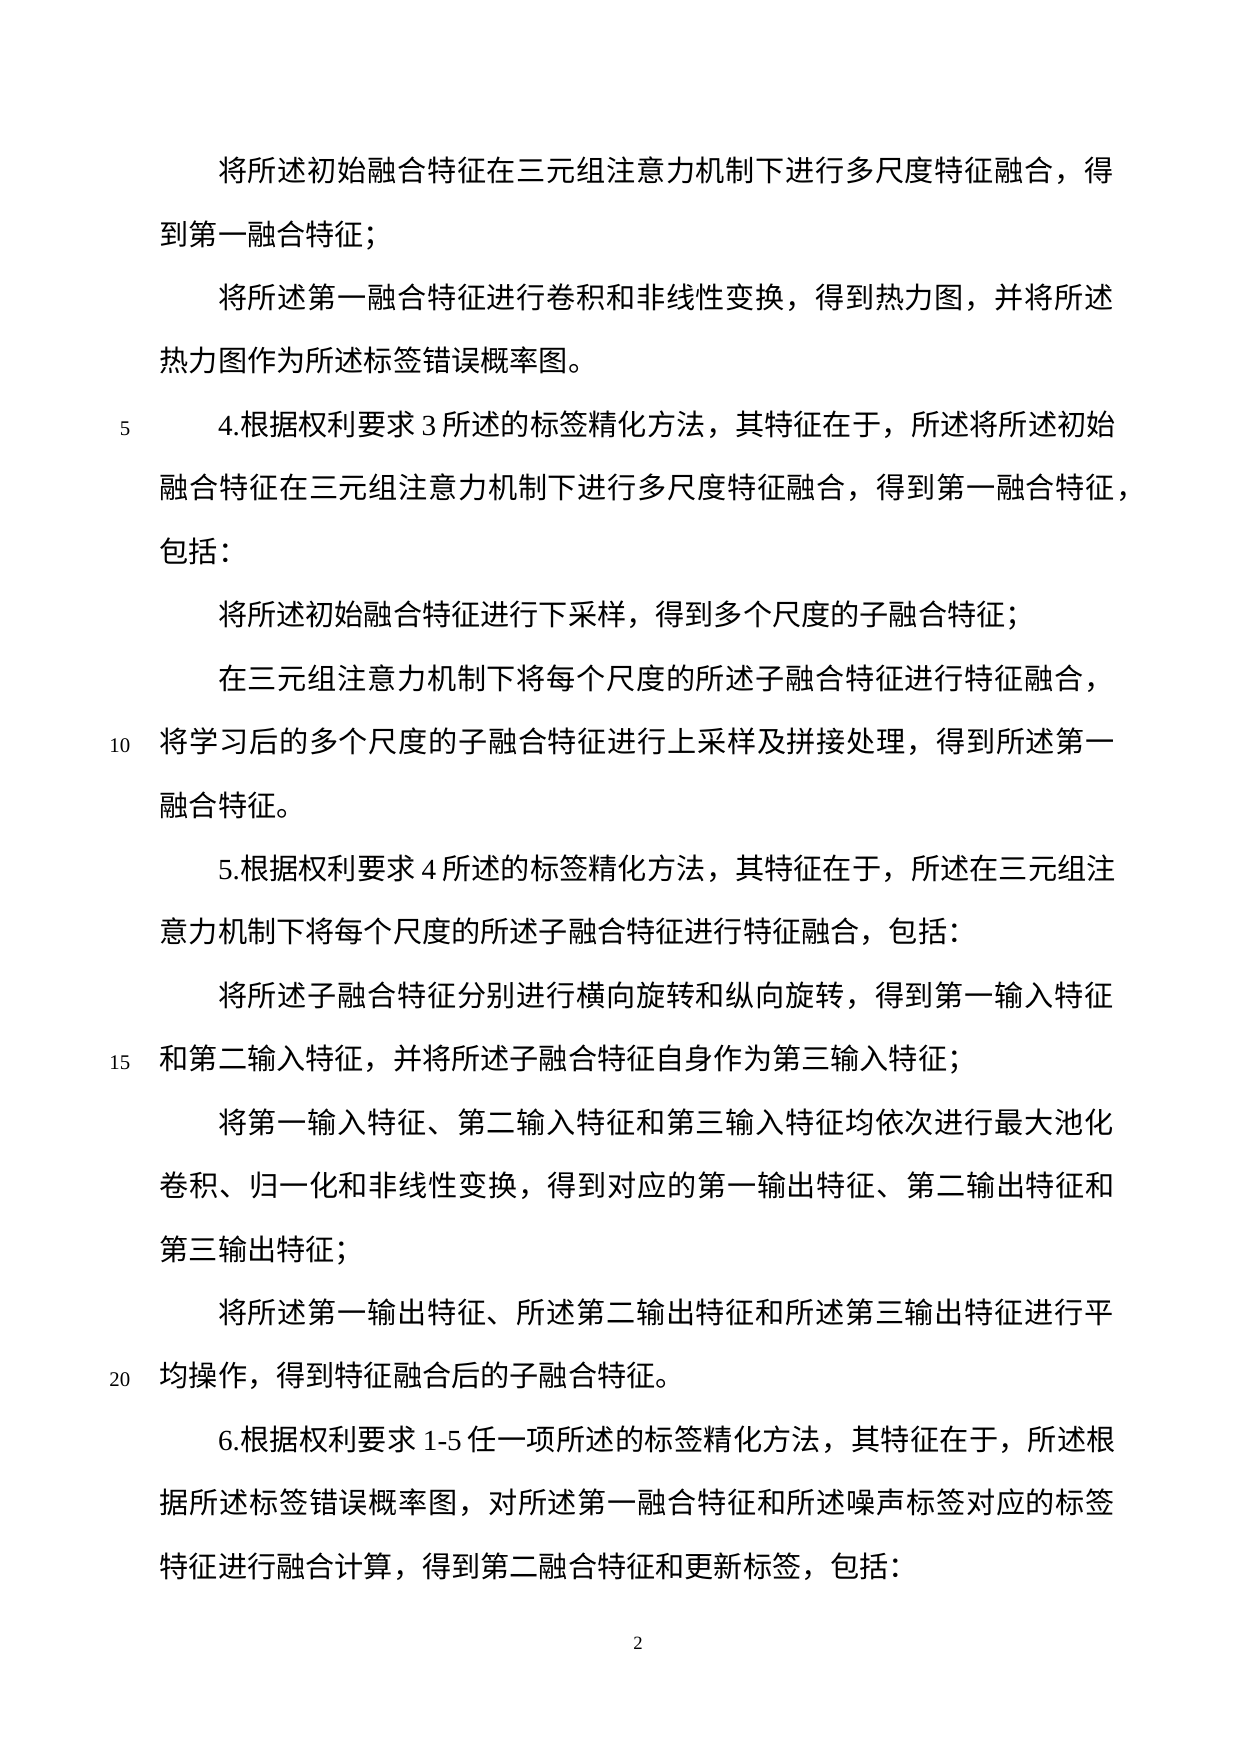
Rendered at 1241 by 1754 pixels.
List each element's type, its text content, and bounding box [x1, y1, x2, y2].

text 将所述初始融合特征进行下采样，得到多个尺度的子融合特征； [159, 592, 1116, 634]
text 6.根据权利要求1-5任一项所述的标签精化方法，其特征在于，所述根据所述标签错误概率图，对所述第一融合特征和所述噪声标签对应的标签特征进行融合计算，得到第二融合特征和更新标签，包括： [159, 1416, 1116, 1586]
text 在三元组注意力机制下将每个尺度的所述子融合特征进行特征融合，将学习后的多个尺度的子融合特征进行上采样及拼接处理，得到所述第一融合特征。 [159, 655, 1116, 824]
text 5.根据权利要求4所述的标签精化方法，其特征在于，所述在三元组注意力机制下将每个尺度的所述子融合特征进行特征融合，包括： [159, 846, 1116, 951]
text 将所述第一输出特征、所述第二输出特征和所述第三输出特征进行平均操作，得到特征融合后的子融合特征。 [159, 1289, 1116, 1395]
text 将所述子融合特征分别进行横向旋转和纵向旋转，得到第一输入特征和第二输入特征，并将所述子融合特征自身作为第三输入特征； [159, 972, 1116, 1078]
text 将第一输入特征、第二输入特征和第三输入特征均依次进行最大池化、卷积、归一化和非线性变换，得到对应的第一输出特征、第二输出特征和第三输出特征； [159, 1099, 1116, 1268]
text 将所述第一融合特征进行卷积和非线性变换，得到热力图，并将所述热力图作为所述标签错误概率图。 [159, 274, 1116, 380]
text 4.根据权利要求3所述的标签精化方法，其特征在于，所述将所述初始融合特征在三元组注意力机制下进行多尺度特征融合，得到第一融合特征，包括： [159, 401, 1116, 571]
text 将所述初始融合特征在三元组注意力机制下进行多尺度特征融合，得到第一融合特征； [159, 148, 1116, 253]
